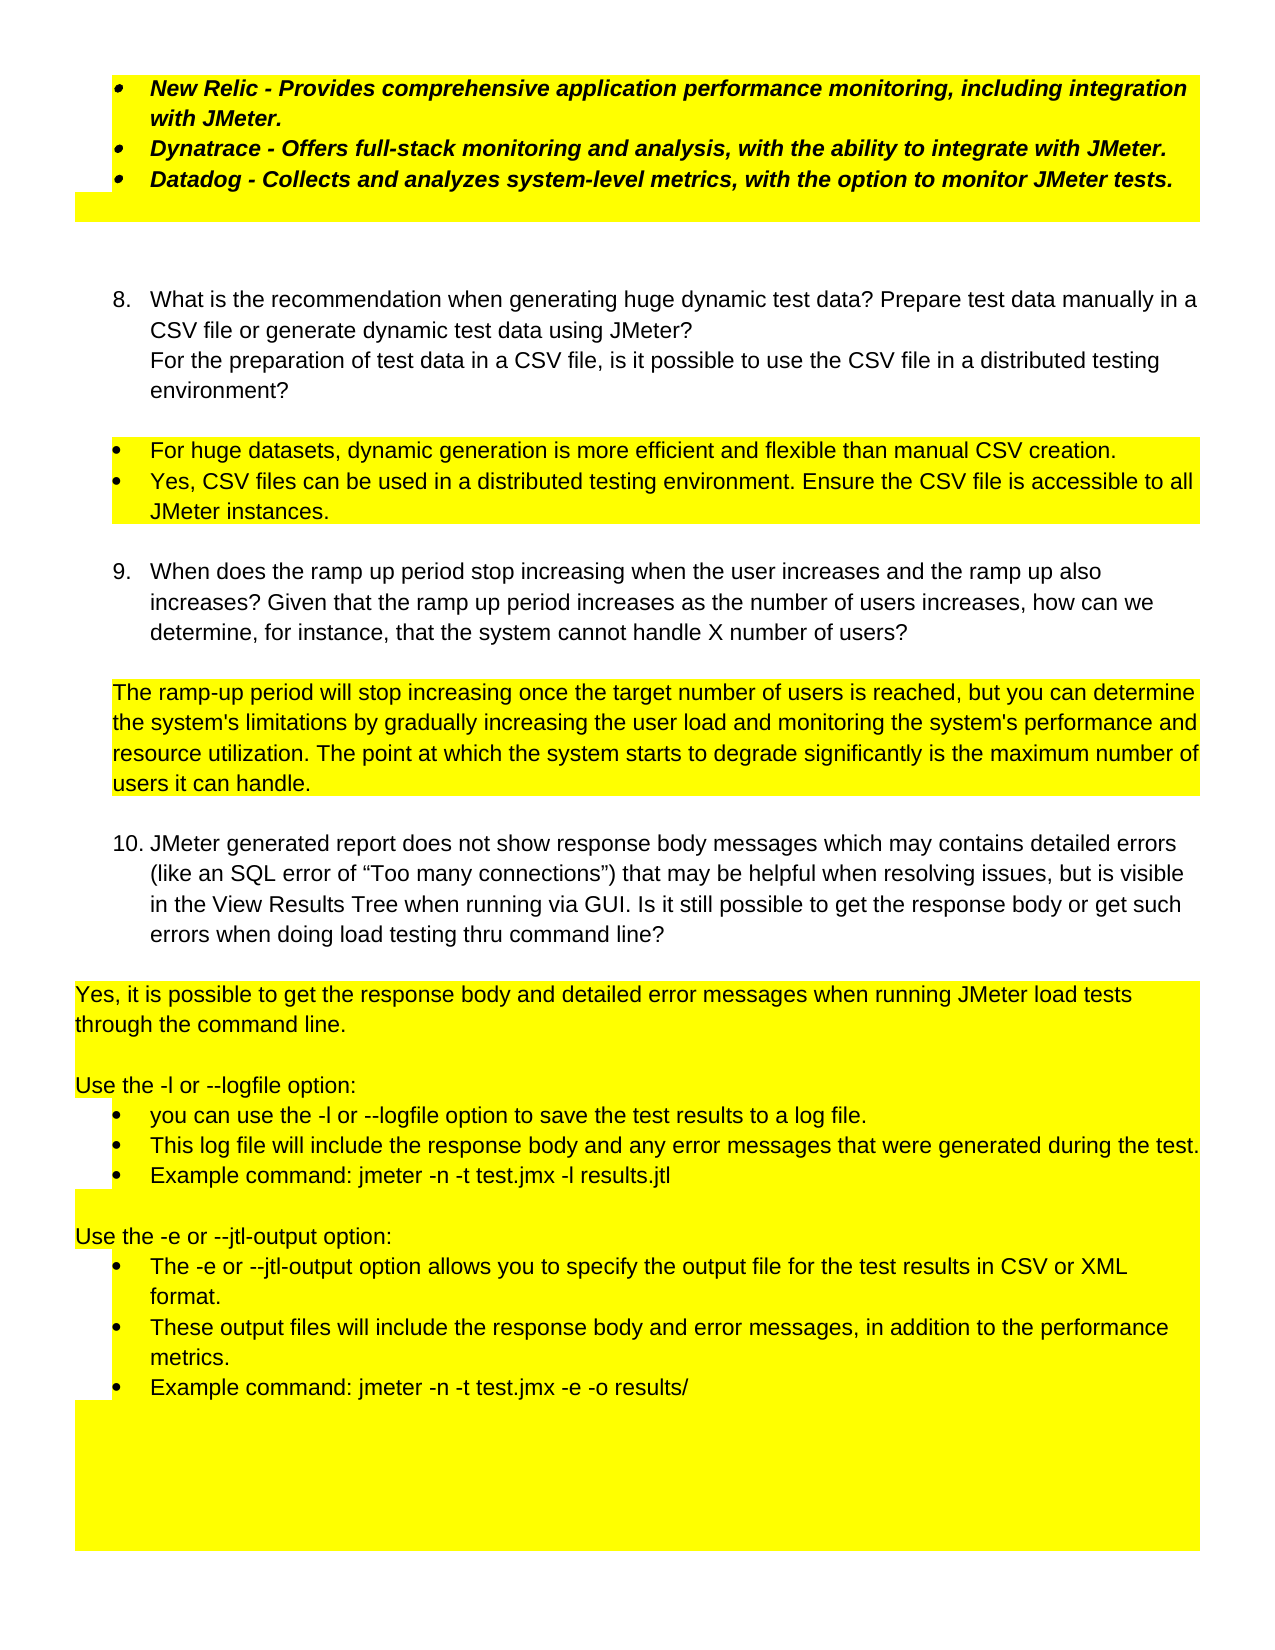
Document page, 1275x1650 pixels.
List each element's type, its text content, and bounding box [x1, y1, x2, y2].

list Yes, CSV files can be used in a distributed testing environment. Ensure the CSV file is accessible to all JMeter instances. [112, 468, 1200, 524]
list JMeter generated report does not show response body messages which may contains detailed errors (like an SQL error of “Too many connections”) that may be helpful when resolving issues, but is visible in the View Results Tree when running via GUI. Is it still possible to get the response body or get such errors when doing load testing thru command line? [112, 830, 1200, 947]
text Use the -l or --logfile option: [75, 1072, 1200, 1098]
list Example command: jmeter -n -t test.jmx -e -o results/ [112, 1374, 1200, 1400]
text The ramp-up period will stop increasing once the target number of users is reached, but you can determine the system's limitations by gradually increasing the user load and monitoring the system's performance and resource utilization. The point at which the system starts to degrade significantly is the maximum number of users it can handle. [112, 679, 1200, 796]
list What is the recommendation when generating huge dynamic test data? Prepare test data manually in a CSV file or generate dynamic test data using JMeter? [112, 286, 1200, 343]
list Dynatrace - Offers full-stack monitoring and analysis, with the ability to integrate with JMeter. [112, 135, 1200, 162]
list For huge datasets, dynamic generation is more efficient and flexible than manual CSV creation. [112, 437, 1200, 464]
list Datadog - Collects and analyzes system-level metrics, with the option to monitor JMeter tests. [112, 166, 1200, 192]
list Example command: jmeter -n -t test.jmx -l results.jtl [112, 1162, 1200, 1189]
list The -e or --jtl-output option allows you to specify the output file for the test results in CSV or XML format. [112, 1253, 1200, 1310]
text Yes, it is possible to get the response body and detailed error messages when running JMeter load tests through the command line. [75, 981, 1200, 1038]
text Use the -e or --jtl-output option: [75, 1223, 1200, 1249]
list These output files will include the response body and error messages, in addition to the performance metrics. [112, 1313, 1200, 1370]
list New Relic - Provides comprehensive application performance monitoring, including integration with JMeter. [112, 75, 1200, 132]
list This log file will include the response body and any error messages that were generated during the test. [112, 1132, 1200, 1159]
list When does the ramp up period stop increasing when the user increases and the ramp up also increases? Given that the ramp up period increases as the number of users increases, how can we determine, for instance, that the system cannot handle X number of users? [112, 558, 1200, 645]
text For the preparation of test data in a CSV file, is it possible to use the CSV file in a distributed testing environment? [150, 347, 1200, 403]
list you can use the -l or --logfile option to save the test results to a log file. [112, 1102, 1200, 1128]
